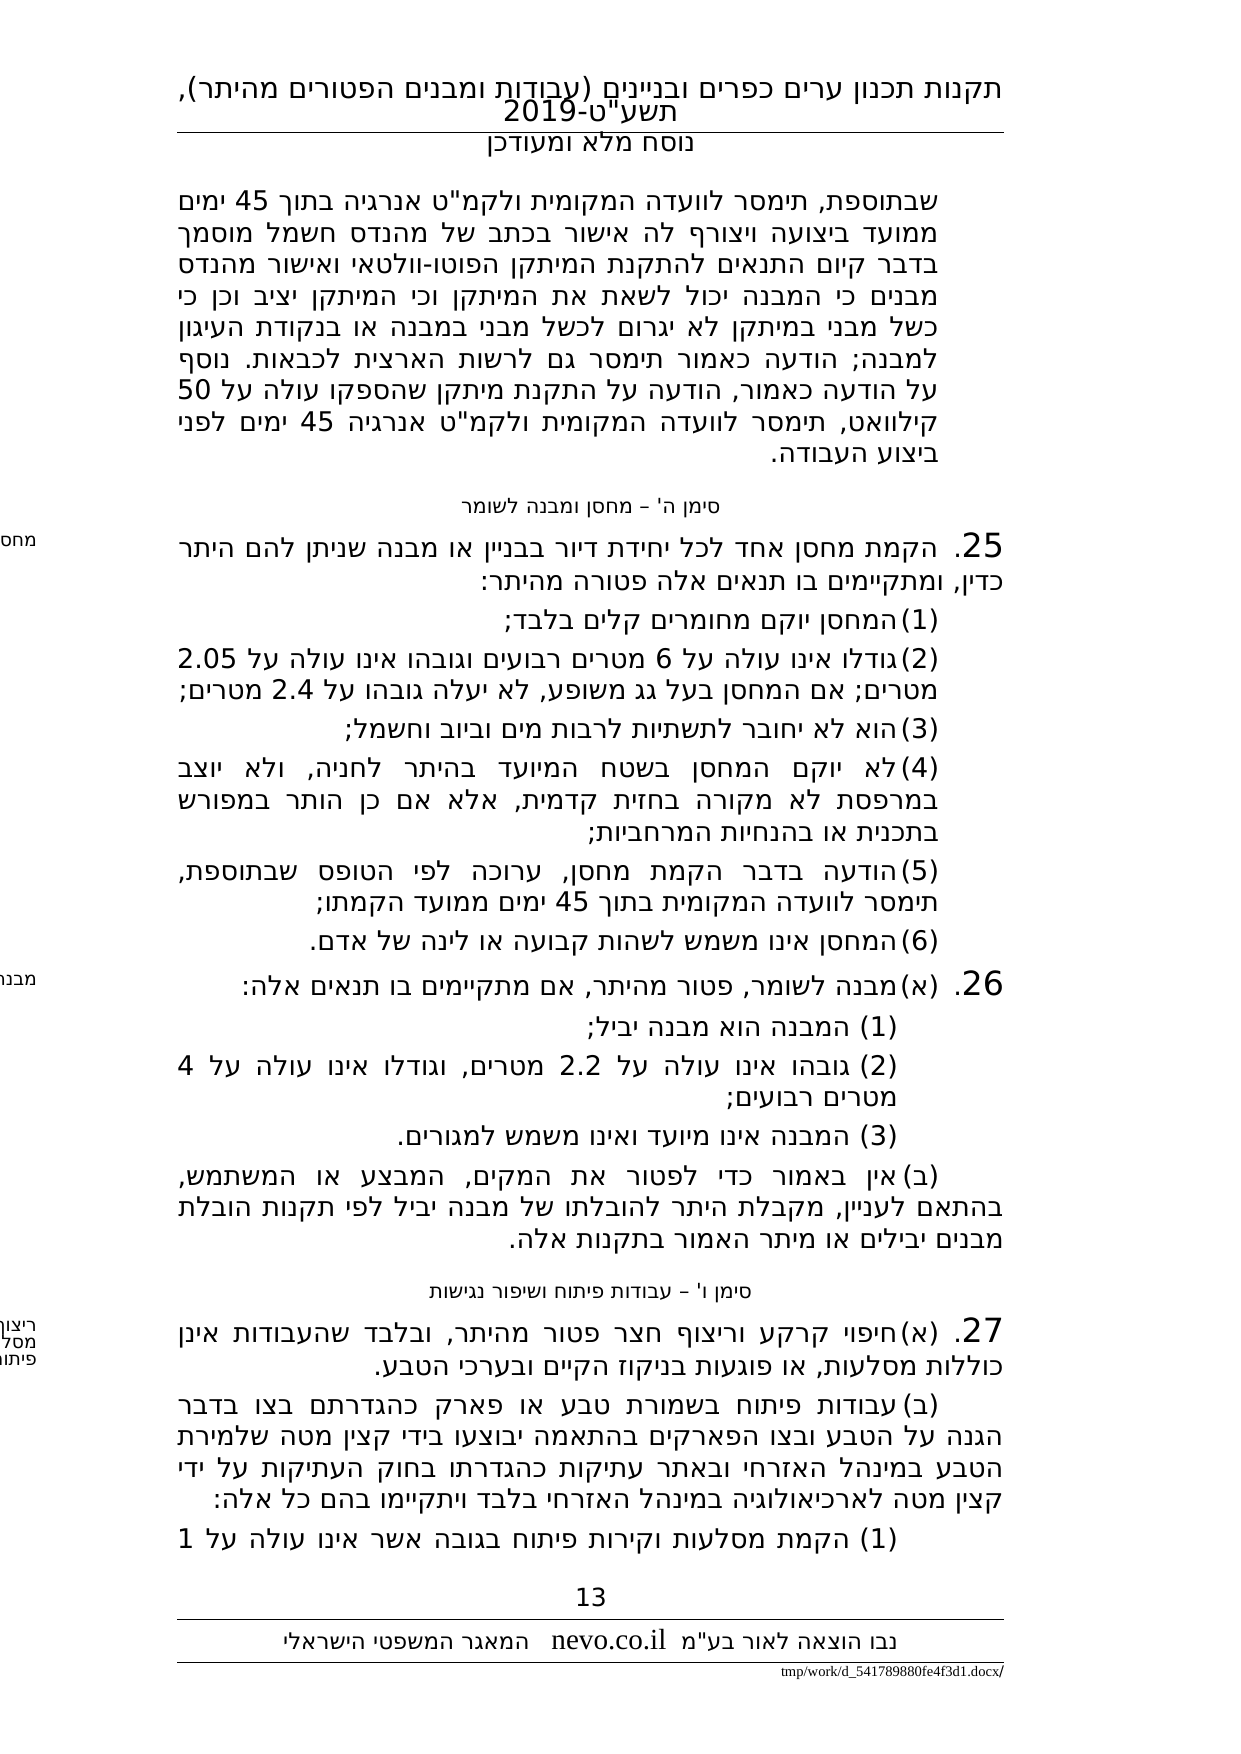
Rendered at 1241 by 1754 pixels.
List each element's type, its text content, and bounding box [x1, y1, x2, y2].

text 26. (א) מבנה לשומר, פטור מהיתר, אם מתקיימים בו תנאים אלה: [177, 965, 1004, 1003]
text 27. (א) חיפוי קרקע וריצוף חצר פטור מהיתר, ובלבד שהעבודות אינן כוללות מסלעות, או פוגעות בניקוז הקיים ובערכי הטבע. [177, 1311, 1004, 1382]
text (3) המבנה אינו מיועד ואינו משמש למגורים. [177, 1121, 898, 1152]
text (ב) אין באמור כדי לפטור את המקים, המבצע או המשתמש, בהתאם לעניין, מקבלת היתר להובלתו של מבנה יביל לפי תקנות הובלת מבנים יבילים או מיתר האמור בתקנות אלה. [177, 1160, 1004, 1254]
text (4) לא יוקם המחסן בשטח המיועד בהיתר לחניה, ולא יוצב במרפסת לא מקורה בחזית קדמית, אלא אם כן הותר במפורש בתכנית או בהנחיות המרחביות; [177, 753, 939, 847]
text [177, 1523, 898, 1554]
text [177, 185, 939, 469]
text (6) המחסן אינו משמש לשהות קבועה או לינה של אדם. [177, 926, 939, 957]
text (2) גודלו אינו עולה על 6 מטרים רבועים וגובהו אינו עולה על 2.05 מטרים; אם המחסן בעל גג משופע, לא יעלה גובהו על 2.4 מטרים; [177, 643, 939, 706]
text סימן ה' – מחסן ומבנה לשומר [177, 494, 1004, 519]
text (ב) עבודות פיתוח בשמורת טבע או פארק כהגדרתם בצו בדבר הגנה על הטבע ובצו הפארקים בהתאמה יבוצעו בידי קצין מטה שלמירת הטבע במינהל האזרחי ובאתר עתיקות כהגדרתו בחוק העתיקות על ידי קצין מטה לארכיאולוגיה במינהל האזרחי בלבד ויתקיימו בהם כל אלה: [177, 1389, 1004, 1515]
text (1) המחסן יוקם מחומרים קלים בלבד; [177, 604, 939, 636]
text (2) גובהו אינו עולה על 2.2 מטרים, וגודלו אינו עולה על 4 מטרים רבועים; [177, 1050, 898, 1113]
text (5) הודעה בדבר הקמת מחסן, ערוכה לפי הטופס שבתוספת, תימסר לוועדה המקומית בתוך 45 ימים ממועד הקמתו; [177, 855, 939, 918]
text (3) הוא לא יחובר לתשתיות לרבות מים וביוב וחשמל; [177, 714, 939, 745]
text 25. הקמת מחסן אחד לכל יחידת דיור בבניין או מבנה שניתן להם היתר כדין, ומתקיימים בו תנאים אלה פטורה מהיתר: [177, 526, 1004, 597]
text סימן ו' – עבודות פיתוח ושיפור נגישות [177, 1279, 1004, 1304]
text (1) המבנה הוא מבנה יביל; [177, 1011, 898, 1043]
